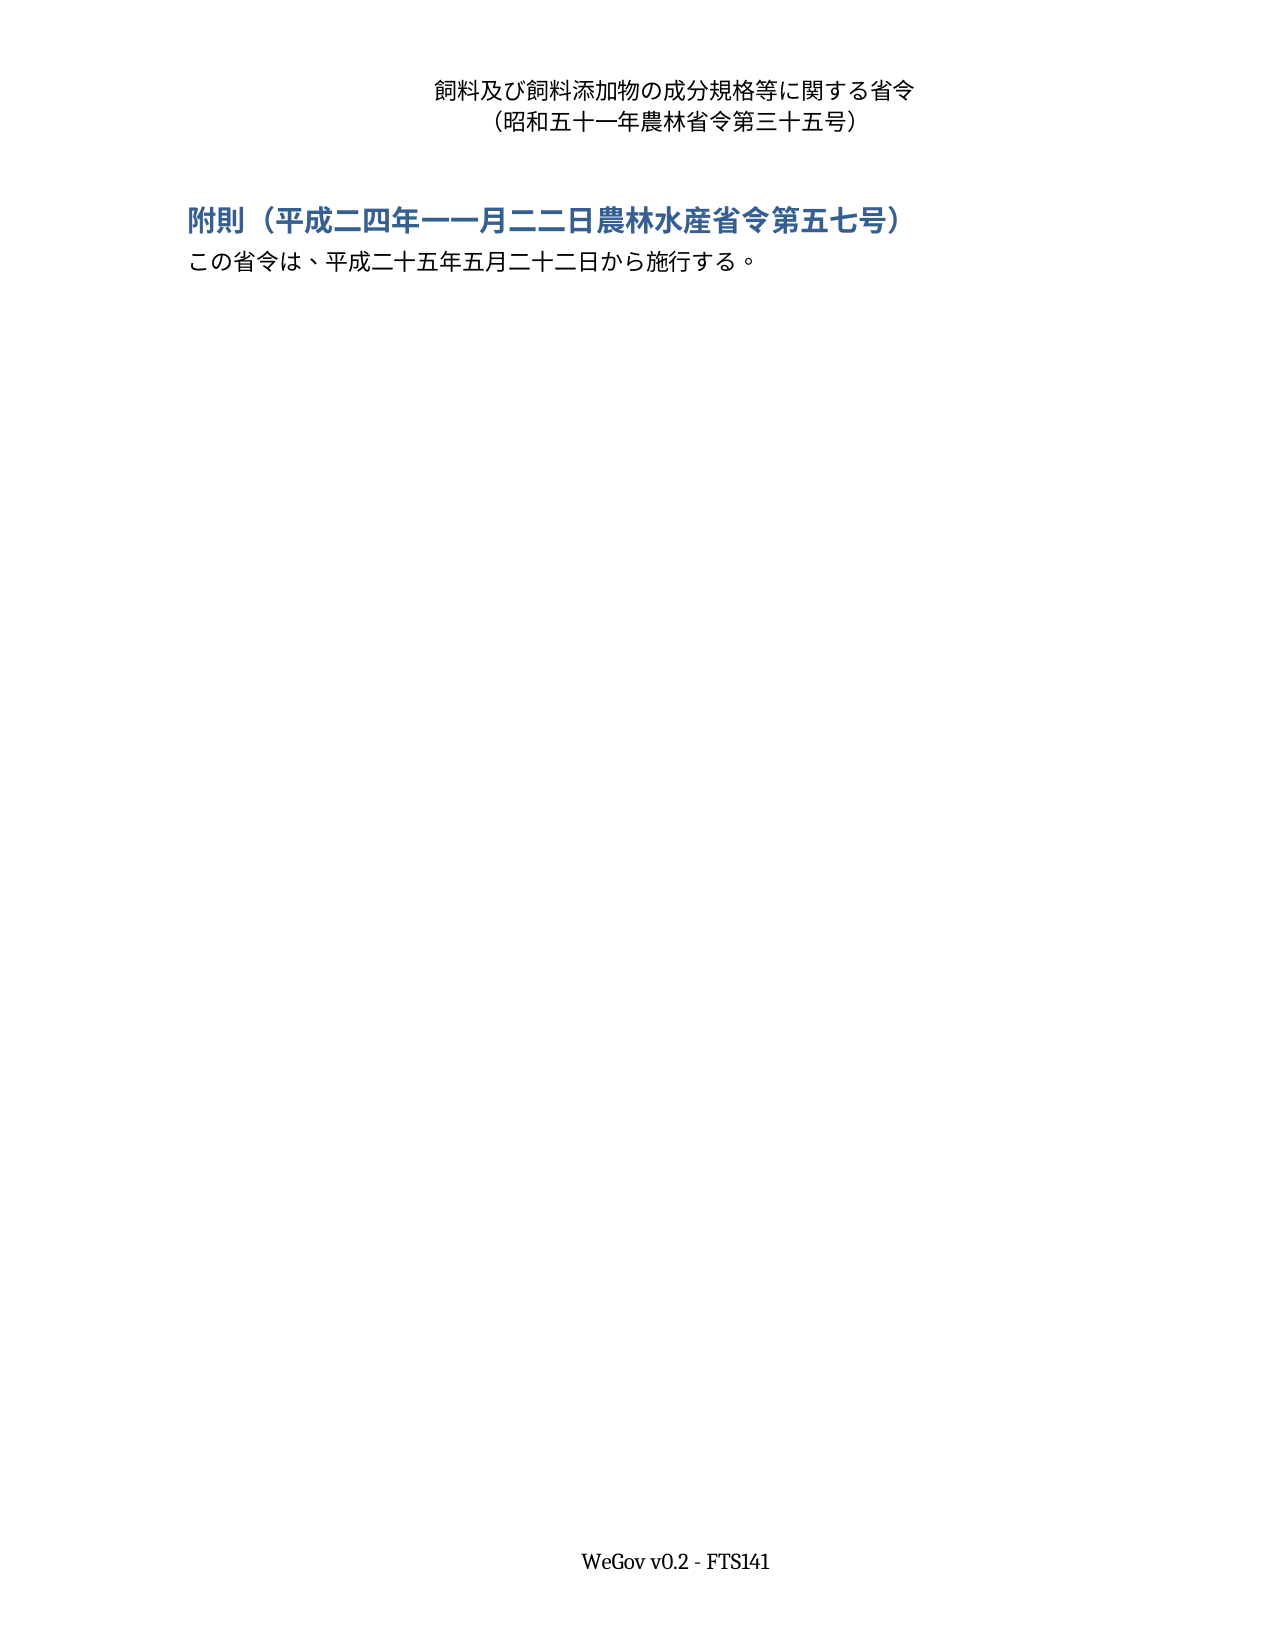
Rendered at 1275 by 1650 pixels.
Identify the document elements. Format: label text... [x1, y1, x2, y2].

subtitle 附則（平成二四年一一月二二日農林水産省令第五七号） [187, 200, 1087, 240]
text この省令は、平成二十五年五月二十二日から施行する。 [187, 246, 1087, 277]
